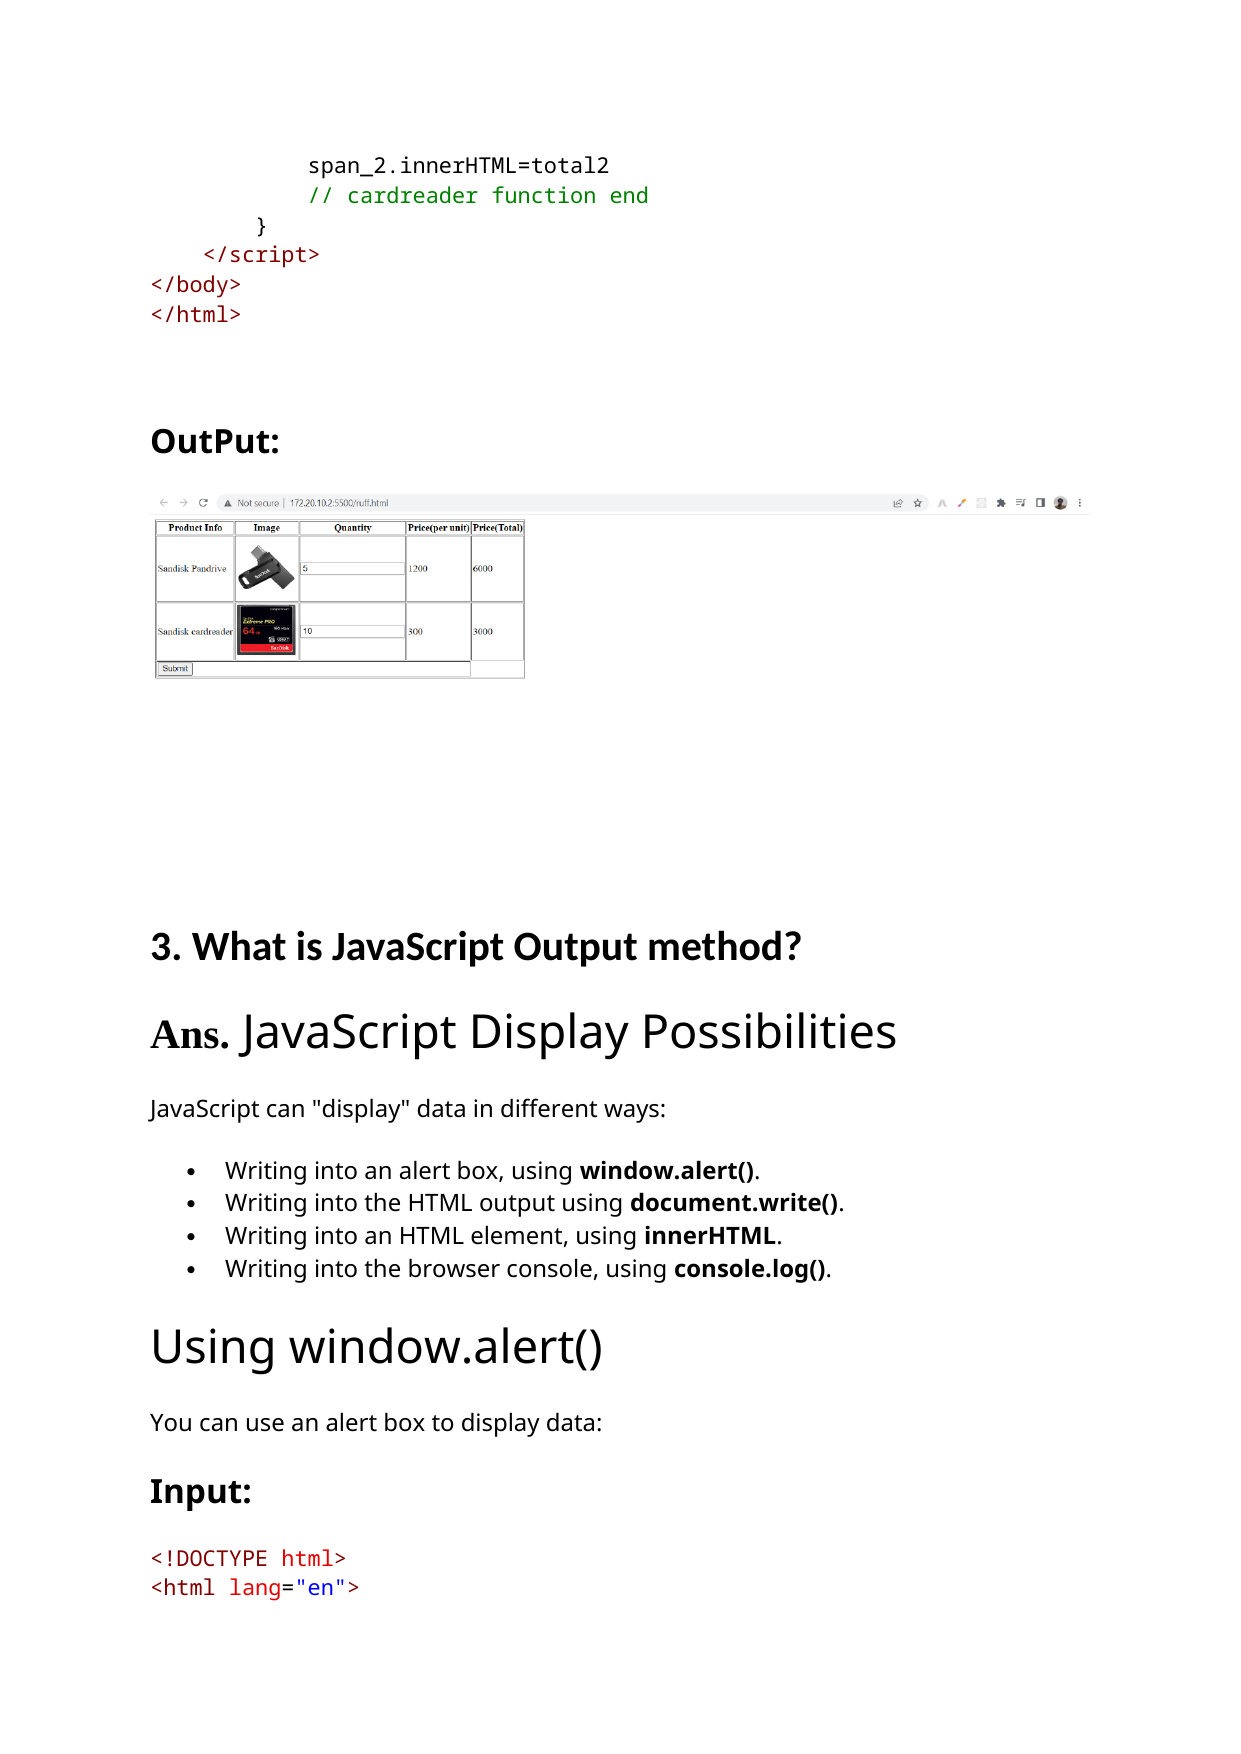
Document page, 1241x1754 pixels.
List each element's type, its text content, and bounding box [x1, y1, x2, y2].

text You can use an alert box to display data: [150, 1406, 1090, 1439]
list Writing into an alert box, using window.alert(). [187, 1153, 1090, 1186]
list Writing into an HTML element, using innerHTML. [187, 1219, 1090, 1251]
text <!DOCTYPE html> [150, 1542, 1090, 1572]
text JavaScript can "display" data in different ways: [150, 1092, 1090, 1124]
text Input: [150, 1468, 1090, 1513]
subtitle Ans. JavaScript Display Possibilities [150, 999, 1090, 1063]
text 3. What is JavaScript Output method? [150, 919, 1090, 970]
text </script> [150, 239, 1090, 269]
picture [150, 492, 1091, 761]
text } [150, 209, 1090, 239]
subtitle Using window.alert() [150, 1313, 1090, 1377]
text // cardreader function end [150, 180, 1090, 209]
text <html lang="en"> [150, 1572, 1090, 1602]
list Writing into the HTML output using document.write(). [187, 1186, 1090, 1219]
text </body> [150, 269, 1090, 299]
text </html> [150, 299, 1090, 329]
list Writing into the browser console, using console.log(). [187, 1251, 1090, 1284]
text span_2.innerHTML=total2 [150, 150, 1090, 180]
text OutPut: [150, 417, 1090, 463]
